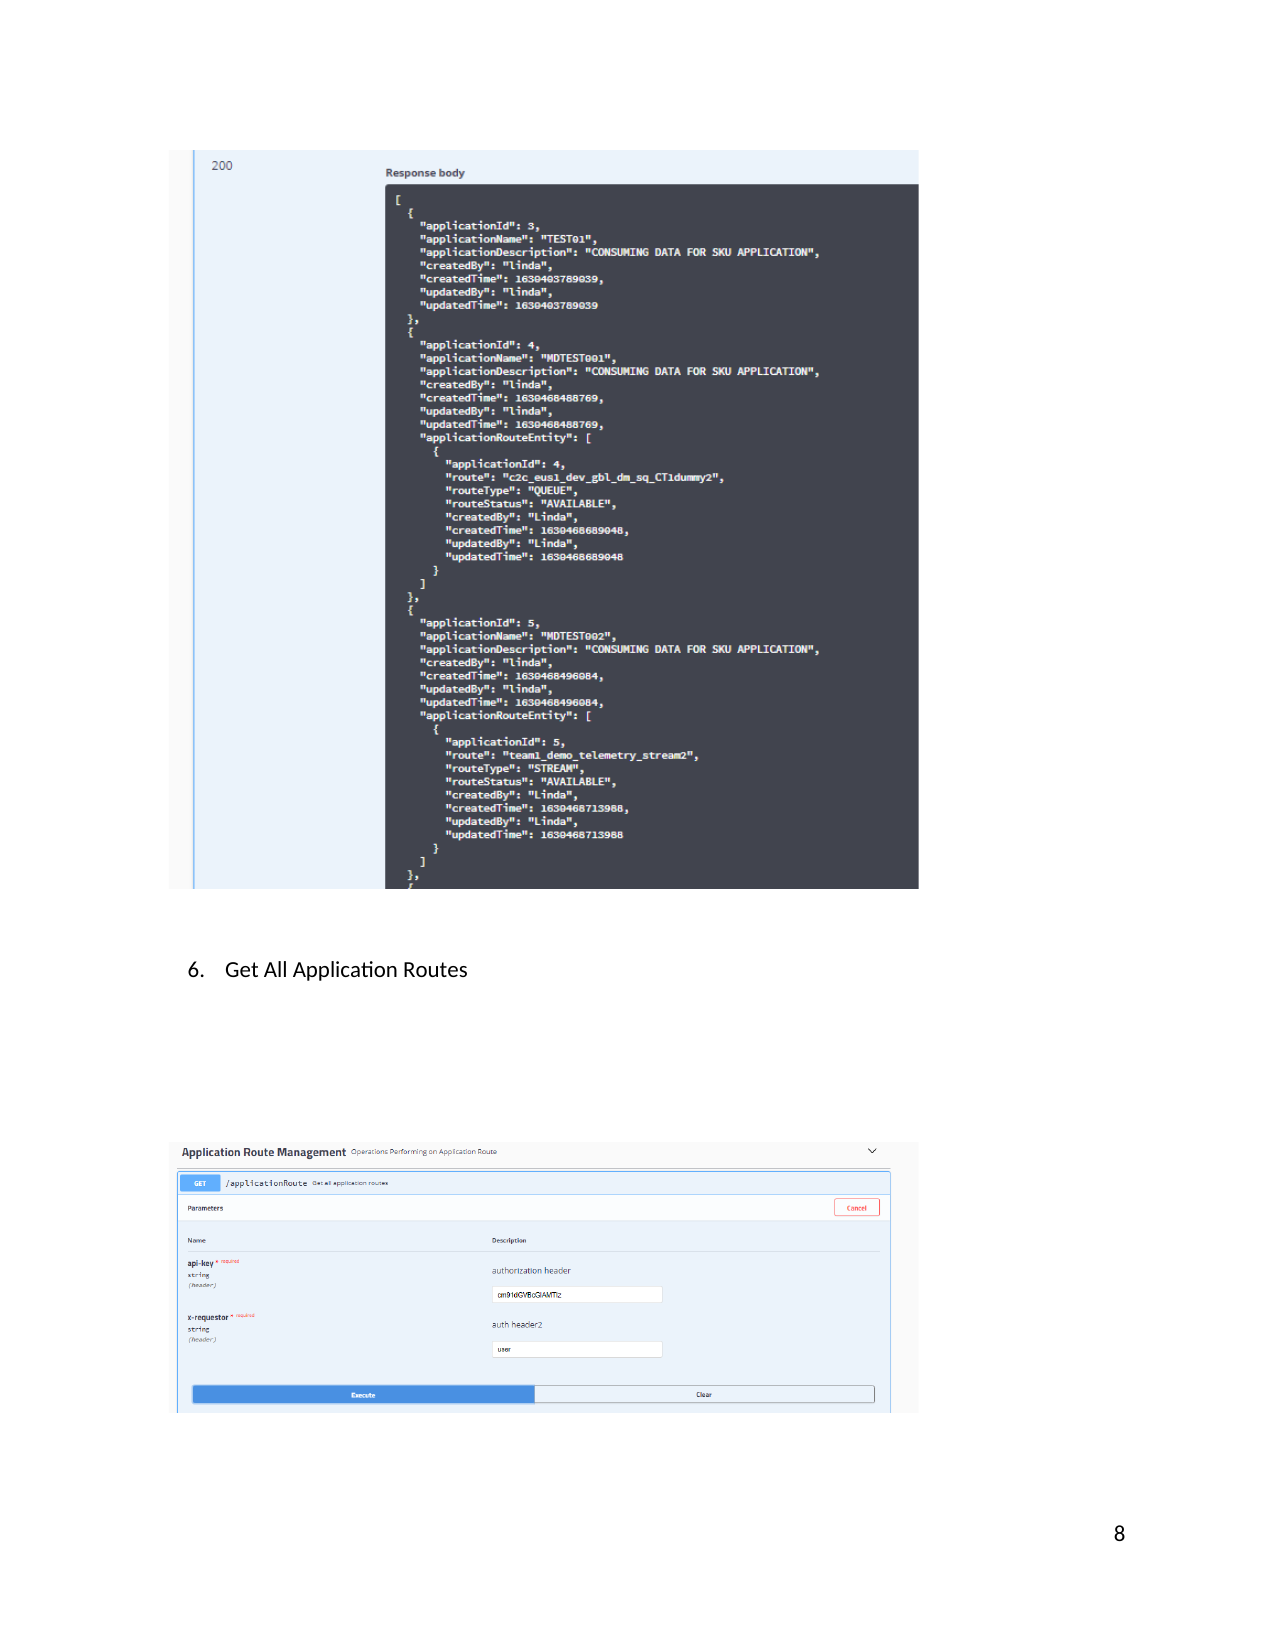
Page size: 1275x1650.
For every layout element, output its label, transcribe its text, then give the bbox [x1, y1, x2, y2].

list Get All Application Routes [187, 955, 1125, 983]
